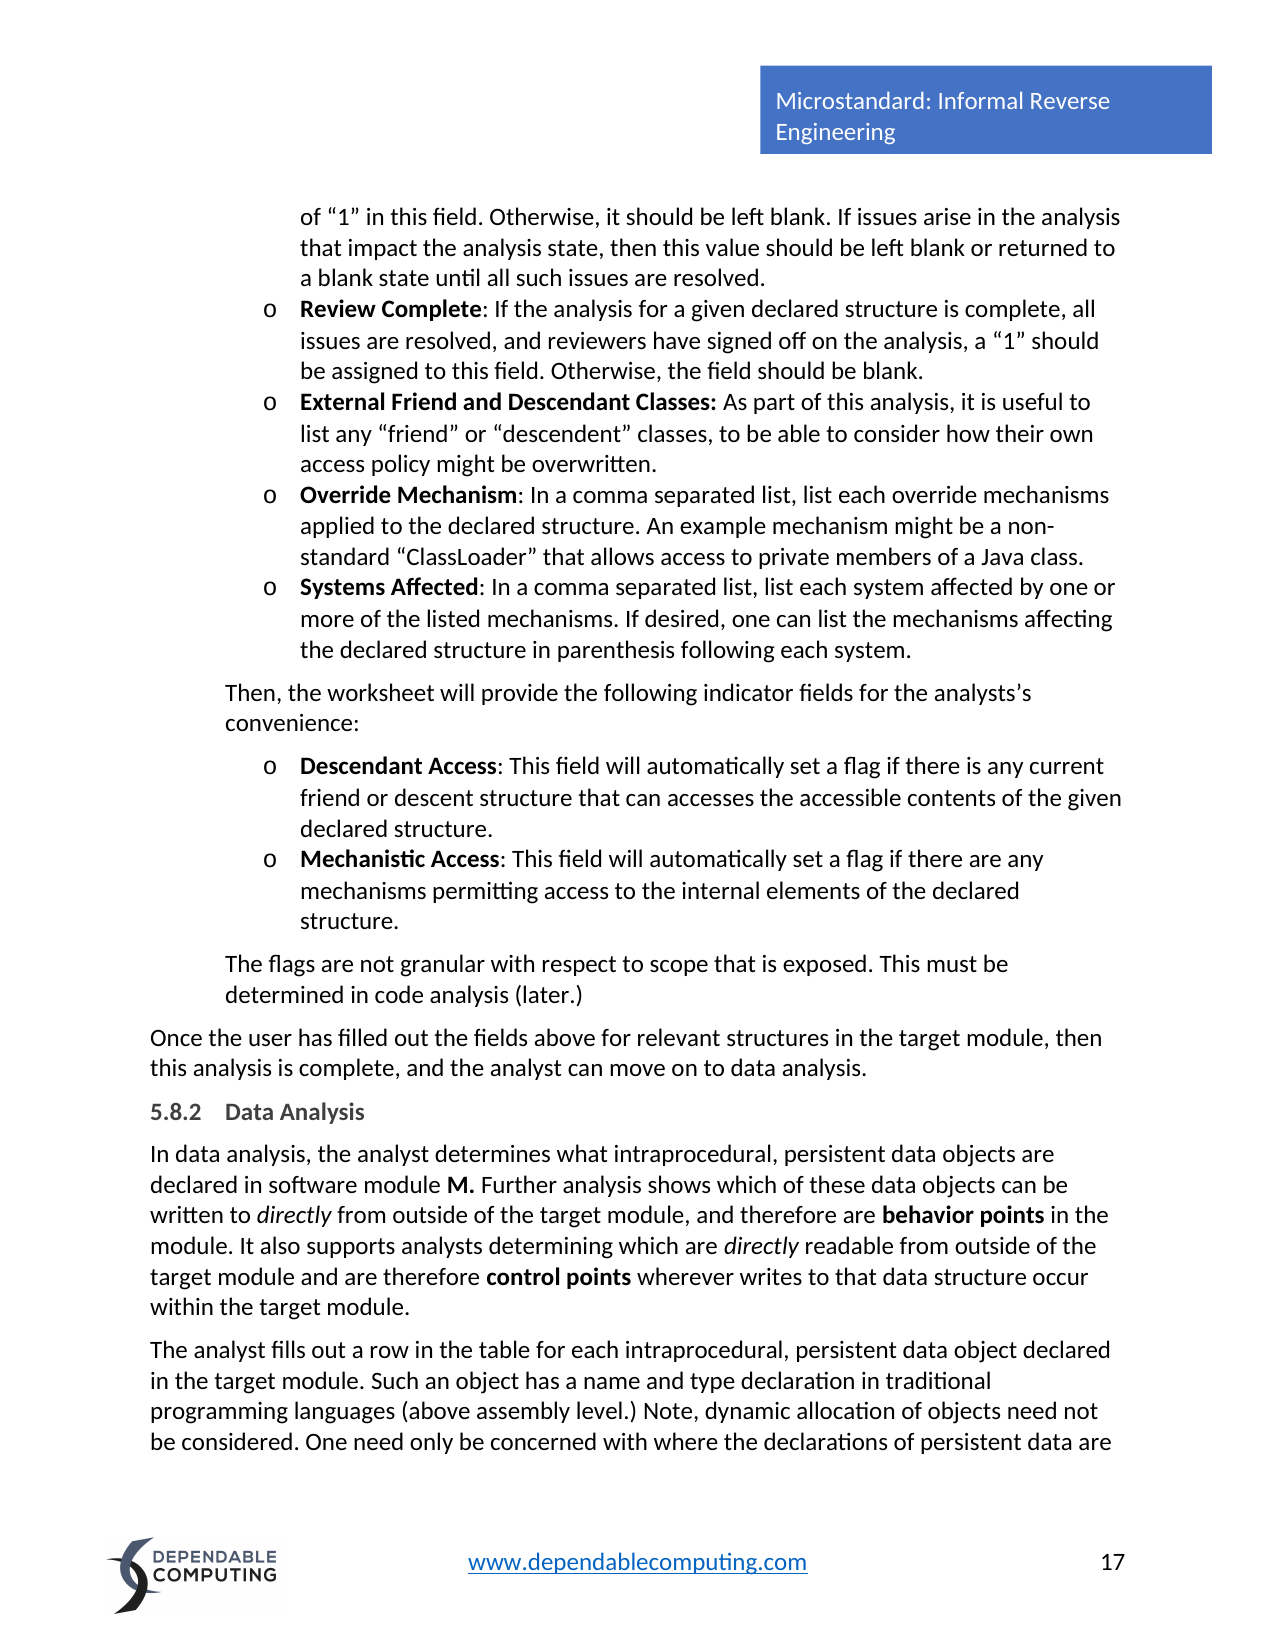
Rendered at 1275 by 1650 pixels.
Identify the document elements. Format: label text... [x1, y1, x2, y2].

list Systems Affected: In a comma separated list, list each system affected by one or more of the listed mechanisms. If desired, one can list the mechanisms affecting the declared structure in parenthesis following each system. [262, 572, 1125, 664]
text Once the user has filled out the fields above for relevant structures in the target module, then this analysis is complete, and the analyst can move on to data analysis. [150, 1022, 1125, 1083]
text In data analysis, the analyst determines what intraprocedural, persistent data objects are declared in software module M. Further analysis shows which of these data objects can be written to directly from outside of the target module, and therefore are behavior points in the module. It also supports analysts determining which are directly readable from outside of the target module and are therefore control points wherever writes to that data structure occur within the target module. [150, 1139, 1125, 1322]
list Descendant Access: This field will automatically set a flag if there is any current friend or descent structure that can accesses the accessible contents of the given declared structure. [262, 750, 1125, 843]
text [150, 1334, 1125, 1456]
list Override Mechanism: In a comma separated list, list each override mechanisms applied to the declared structure. An example mechanism might be a non-standard “ClassLoader” that allows access to private members of a Java class. [262, 479, 1125, 572]
list Review Complete: If the analysis for a given declared structure is complete, all issues are resolved, and reviewers have signed off on the analysis, a “1” should be assigned to this field. Otherwise, the field should be blank. [262, 293, 1125, 386]
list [262, 202, 1125, 293]
subtitle Data Analysis [150, 1096, 1125, 1126]
text Then, the worksheet will provide the following indicator fields for the analysts’s convenience: [225, 677, 1125, 738]
list External Friend and Descendant Classes: As part of this analysis, it is useful to list any “friend” or “descendent” classes, to be able to consider how their own access policy might be overwritten. [262, 386, 1125, 479]
list Mechanistic Access: This field will automatically set a flag if there are any mechanisms permitting access to the internal elements of the declared structure. [262, 843, 1125, 936]
text The flags are not granular with respect to scope that is exposed. This must be determined in code analysis (later.) [225, 948, 1125, 1009]
picture [106, 1537, 283, 1614]
